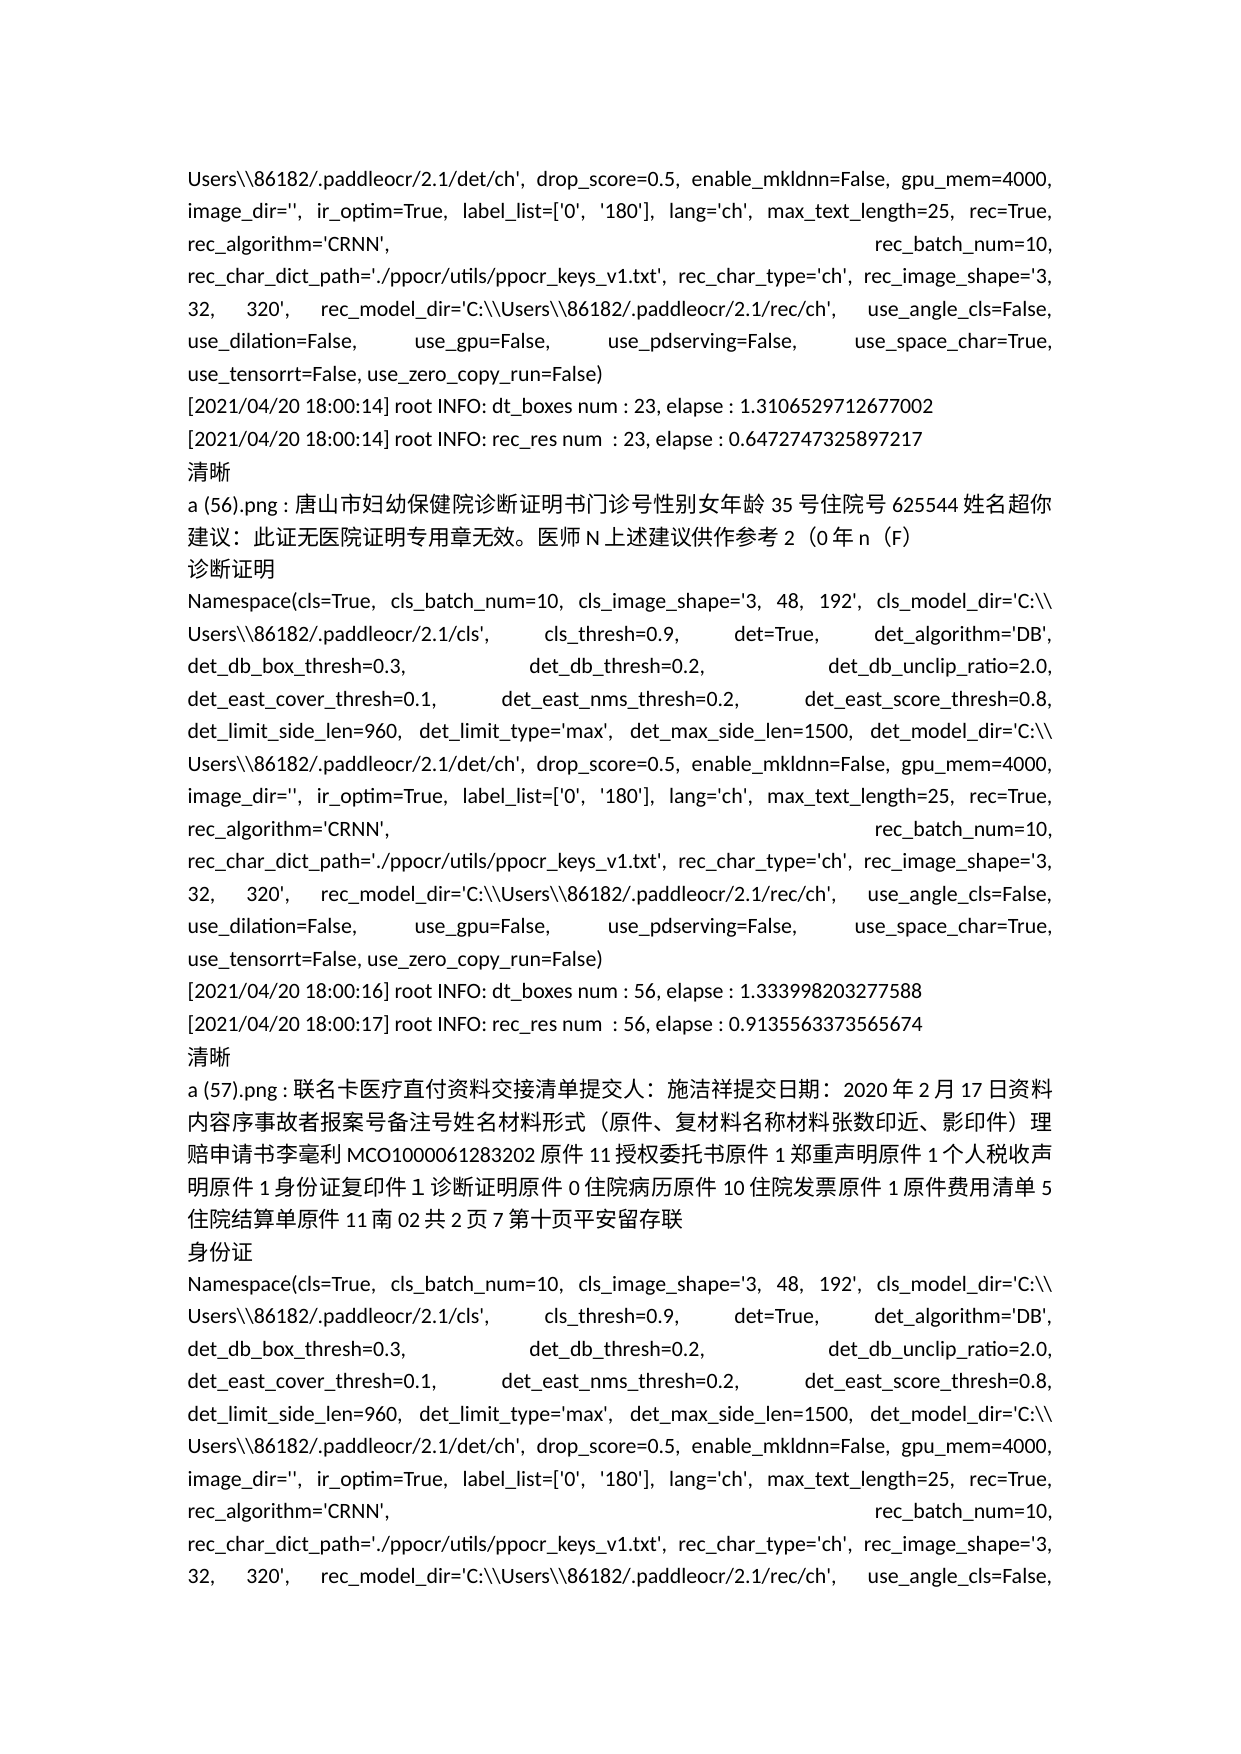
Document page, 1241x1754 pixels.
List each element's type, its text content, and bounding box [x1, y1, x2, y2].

text 身份证 [187, 1234, 1053, 1267]
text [187, 162, 1053, 389]
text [187, 1267, 1053, 1592]
text [2021/04/20 18:00:14] root INFO: dt_boxes num : 23, elapse : 1.3106529712677002 [187, 389, 1053, 422]
text a (57).png : 联名卡医疗直付资料交接清单提交人：施洁祥提交日期：2020年2月17日资料内容序事故者报案号备注号姓名材料形式（原件、复材料名称材料张数印近、影印件）理赔申请书李毫利MCO1000061283202原件11授权委托书原件1郑重声明原件1个人税收声明原件1身份证复印件１诊断证明原件0住院病历原件10住院发票原件1原件费用清单5住院结算单原件11南02共2页7第十页平安留存联 [187, 1072, 1053, 1234]
text 诊断证明 [187, 552, 1053, 584]
text 清晰 [187, 1039, 1053, 1072]
text [2021/04/20 18:00:17] root INFO: rec_res num : 56, elapse : 0.9135563373565674 [187, 1007, 1053, 1039]
text [2021/04/20 18:00:16] root INFO: dt_boxes num : 56, elapse : 1.333998203277588 [187, 974, 1053, 1007]
text 清晰 [187, 454, 1053, 487]
text [2021/04/20 18:00:14] root INFO: rec_res num : 23, elapse : 0.6472747325897217 [187, 422, 1053, 454]
text a (56).png : 唐山市妇幼保健院诊断证明书门诊号性别女年龄35号住院号625544姓名超你建议：此证无医院证明专用章无效。医师N上述建议供作参考2（0年n（F） [187, 487, 1053, 552]
